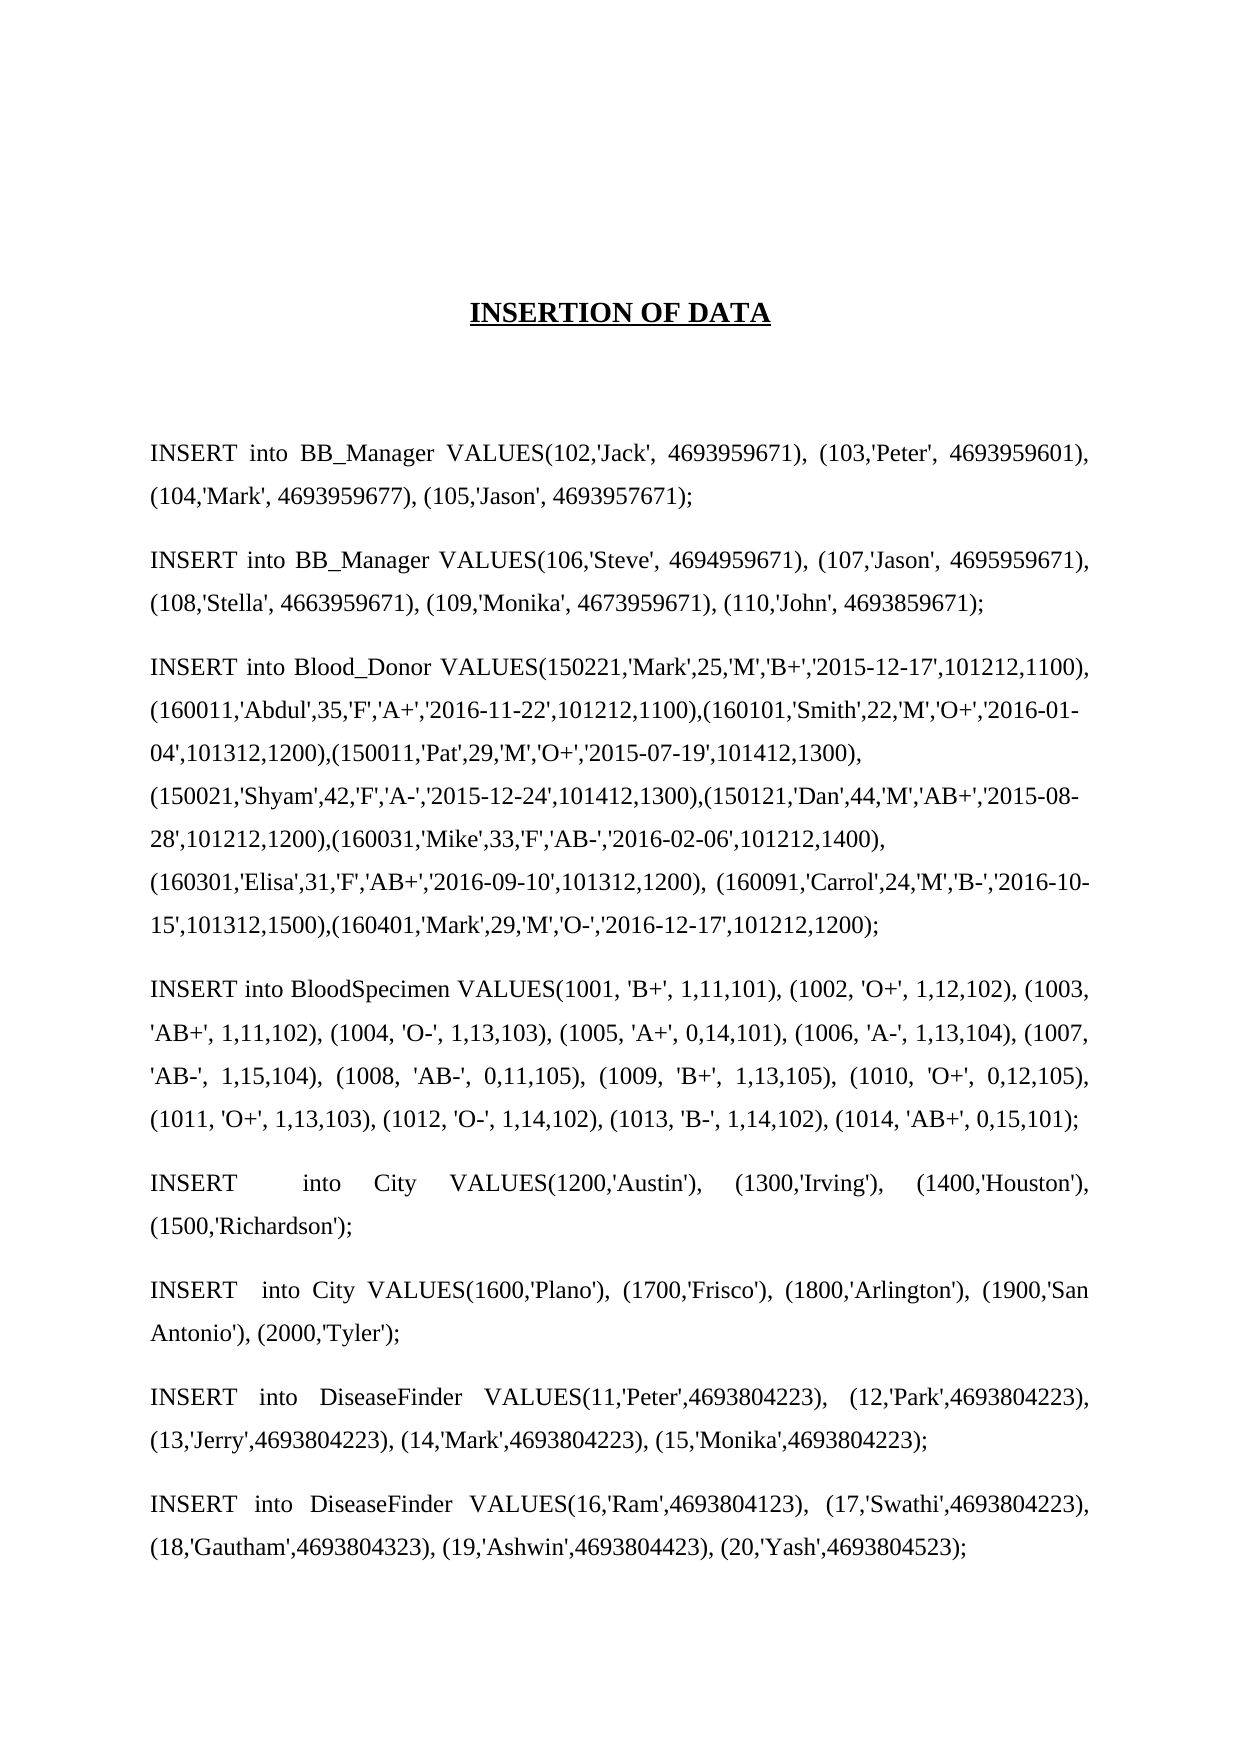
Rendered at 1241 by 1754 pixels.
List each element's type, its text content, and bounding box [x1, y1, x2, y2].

text INSERTION OF DATA [150, 295, 1090, 329]
text INSERT into DiseaseFinder VALUES(11,'Peter',4693804223), (12,'Park',4693804223), (13,'Jerry',4693804223), (14,'Mark',4693804223), (15,'Monika',4693804223); [150, 1382, 1090, 1454]
text INSERT into City VALUES(1200,'Austin'), (1300,'Irving'), (1400,'Houston'), (1500,'Richardson'); [150, 1168, 1090, 1240]
text INSERT into DiseaseFinder VALUES(16,'Ram',4693804123), (17,'Swathi',4693804223), (18,'Gautham',4693804323), (19,'Ashwin',4693804423), (20,'Yash',4693804523); [150, 1489, 1090, 1561]
text INSERT into BB_Manager VALUES(106,'Steve', 4694959671), (107,'Jason', 4695959671), (108,'Stella', 4663959671), (109,'Monika', 4673959671), (110,'John', 4693859671); [150, 545, 1090, 617]
text INSERT into City VALUES(1600,'Plano'), (1700,'Frisco'), (1800,'Arlington'), (1900,'San Antonio'), (2000,'Tyler'); [150, 1275, 1090, 1347]
text INSERT into BloodSpecimen VALUES(1001, 'B+', 1,11,101), (1002, 'O+', 1,12,102), (1003, 'AB+', 1,11,102), (1004, 'O-', 1,13,103), (1005, 'A+', 0,14,101), (1006, 'A-', 1,13,104), (1007, 'AB-', 1,15,104), (1008, 'AB-', 0,11,105), (1009, 'B+', 1,13,105), (1010, 'O+', 0,12,105), (1011, 'O+', 1,13,103), (1012, 'O-', 1,14,102), (1013, 'B-', 1,14,102), (1014, 'AB+', 0,15,101); [150, 974, 1090, 1133]
text INSERT into Blood_Donor VALUES(150221,'Mark',25,'M','B+','2015-12-17',101212,1100), (160011,'Abdul',35,'F','A+','2016-11-22',101212,1100),(160101,'Smith',22,'M','O+','2016-01-04',101312,1200),(150011,'Pat',29,'M','O+','2015-07-19',101412,1300), (150021,'Shyam',42,'F','A-','2015-12-24',101412,1300),(150121,'Dan',44,'M','AB+','2015-08-28',101212,1200),(160031,'Mike',33,'F','AB-','2016-02-06',101212,1400),(160301,'Elisa',31,'F','AB+','2016-09-10',101312,1200), (160091,'Carrol',24,'M','B-','2016-10-15',101312,1500),(160401,'Mark',29,'M','O-','2016-12-17',101212,1200); [150, 652, 1090, 939]
text INSERT into BB_Manager VALUES(102,'Jack', 4693959671), (103,'Peter', 4693959601), (104,'Mark', 4693959677), (105,'Jason', 4693957671); [150, 438, 1090, 509]
